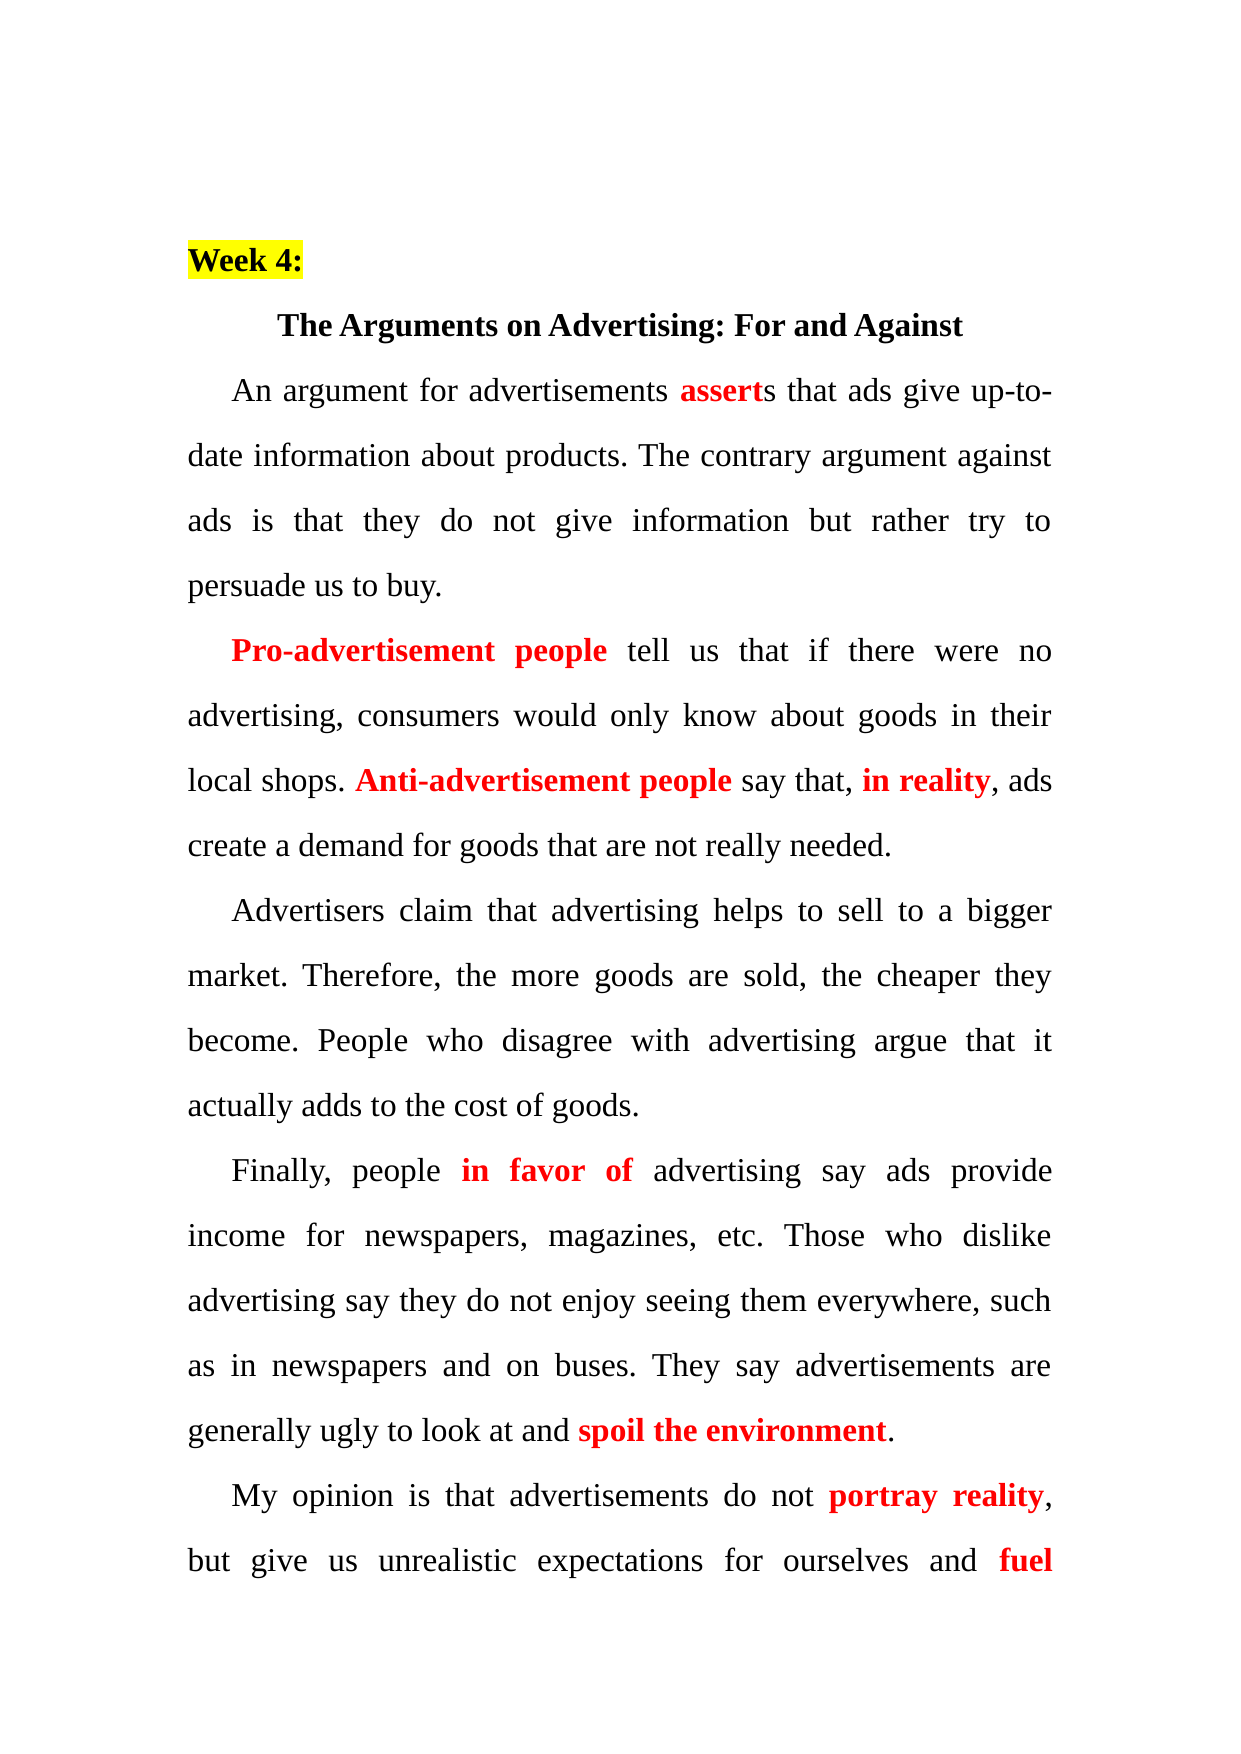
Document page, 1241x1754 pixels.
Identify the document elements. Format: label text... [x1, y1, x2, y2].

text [187, 1462, 1053, 1592]
text An argument for advertisements asserts that ads give up-to-date information about products. The contrary argument against ads is that they do not give information but rather try to persuade us to buy. [187, 357, 1053, 617]
text Finally, people in favor of advertising say ads provide income for newspapers, magazines, etc. Those who dislike advertising say they do not enjoy seeing them everywhere, such as in newspapers and on buses. They say advertisements are generally ugly to look at and spoil the environment. [187, 1137, 1053, 1462]
text Advertisers claim that advertising helps to sell to a bigger market. Therefore, the more goods are sold, the cheaper they become. People who disagree with advertising argue that it actually adds to the cost of goods. [187, 877, 1053, 1137]
text Week 4: [187, 227, 1053, 292]
text Pro-advertisement people tell us that if there were no advertising, consumers would only know about goods in their local shops. Anti-advertisement people say that, in reality, ads create a demand for goods that are not really needed. [187, 617, 1053, 877]
text The Arguments on Advertising: For and Against [187, 292, 1053, 357]
